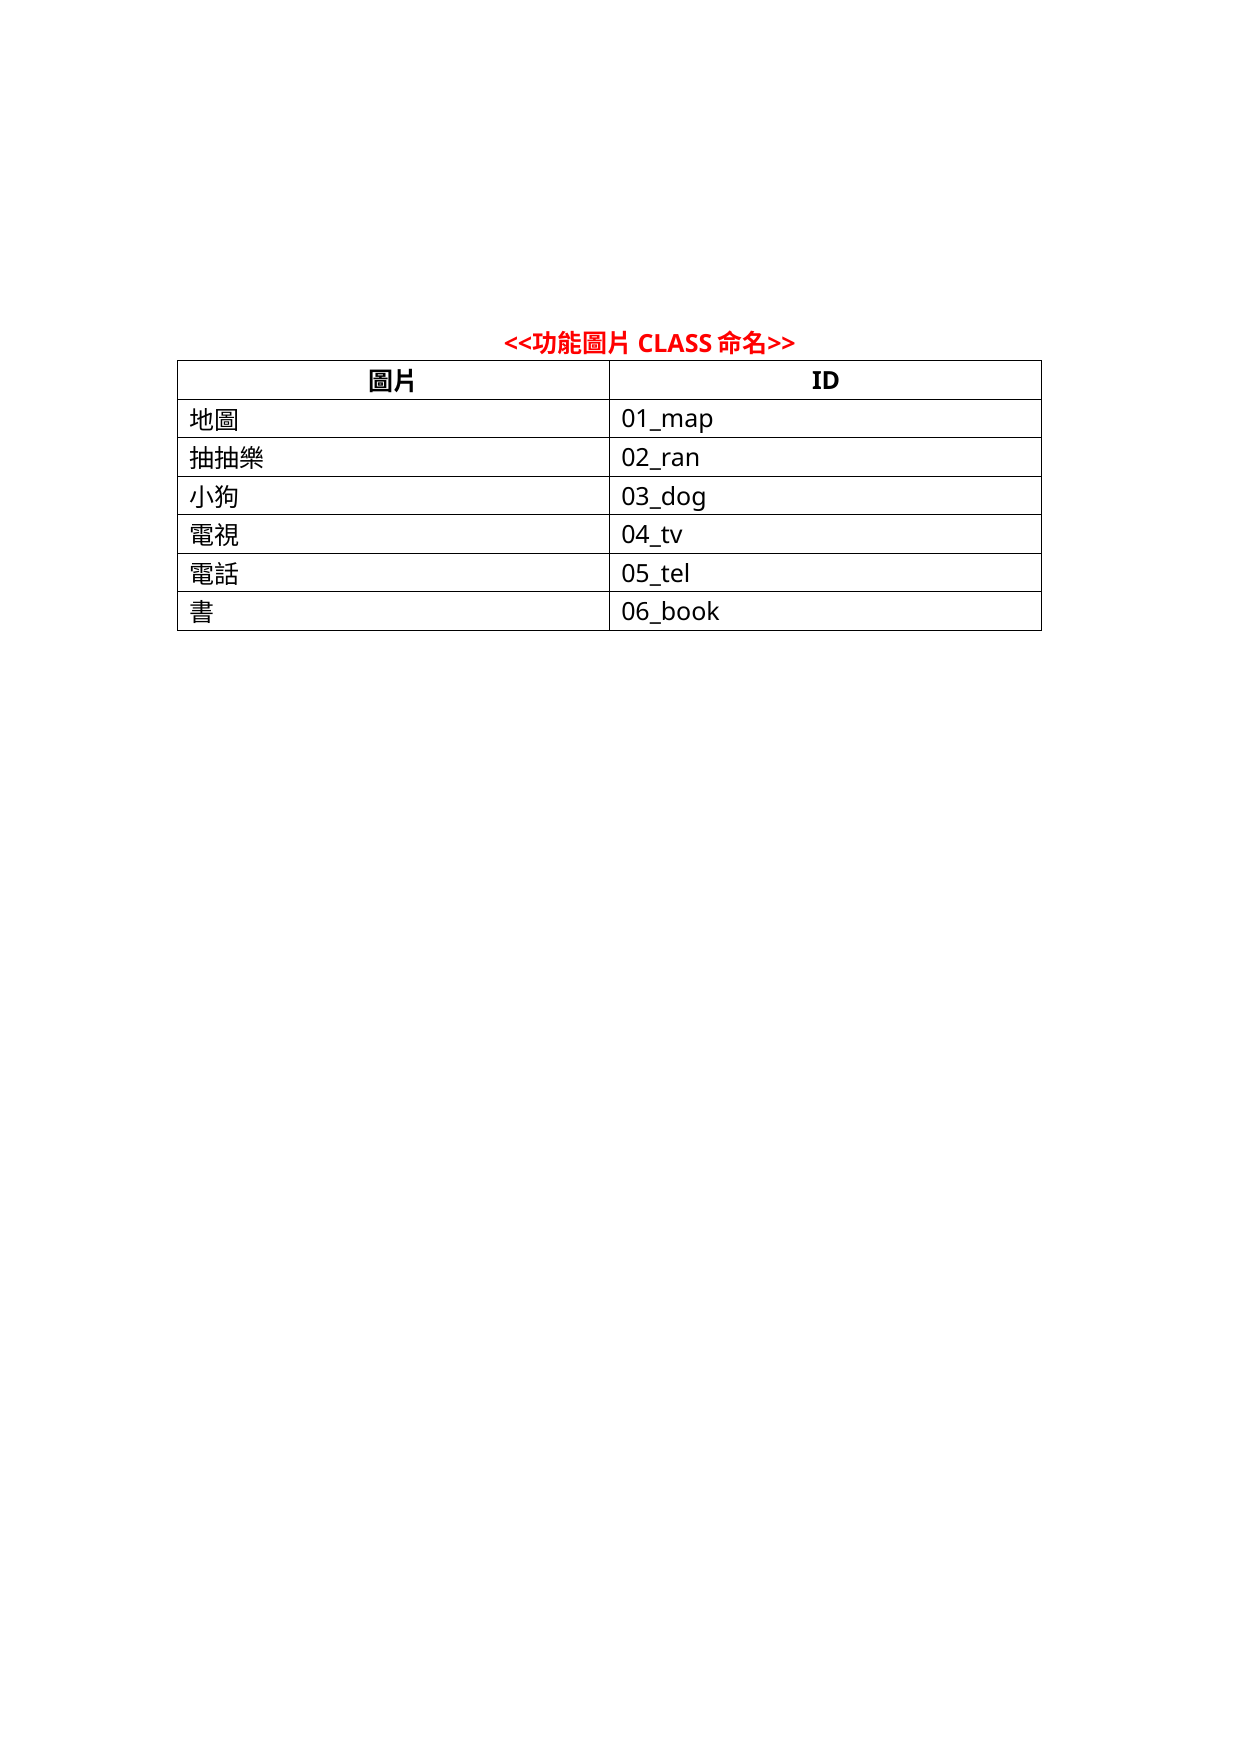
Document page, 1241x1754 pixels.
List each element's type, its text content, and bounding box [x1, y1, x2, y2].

table_cell 04_tv [610, 515, 1041, 553]
table_cell 小狗 [178, 477, 609, 514]
table_cell 05_tel [610, 554, 1041, 591]
table_cell 電視 [178, 515, 609, 553]
table_header 圖片 [178, 361, 609, 398]
table_cell 書 [178, 592, 609, 630]
table_cell 03_dog [610, 477, 1041, 514]
table_cell 02_ran [610, 438, 1041, 476]
text <<功能圖片CLASS命名>> [177, 322, 1122, 360]
table_cell 抽抽樂 [178, 438, 609, 476]
table_header ID [610, 361, 1041, 398]
table_cell 01_map [610, 400, 1041, 437]
table_cell 06_book [610, 592, 1041, 630]
table_cell 電話 [178, 554, 609, 591]
table_cell 地圖 [178, 400, 609, 437]
